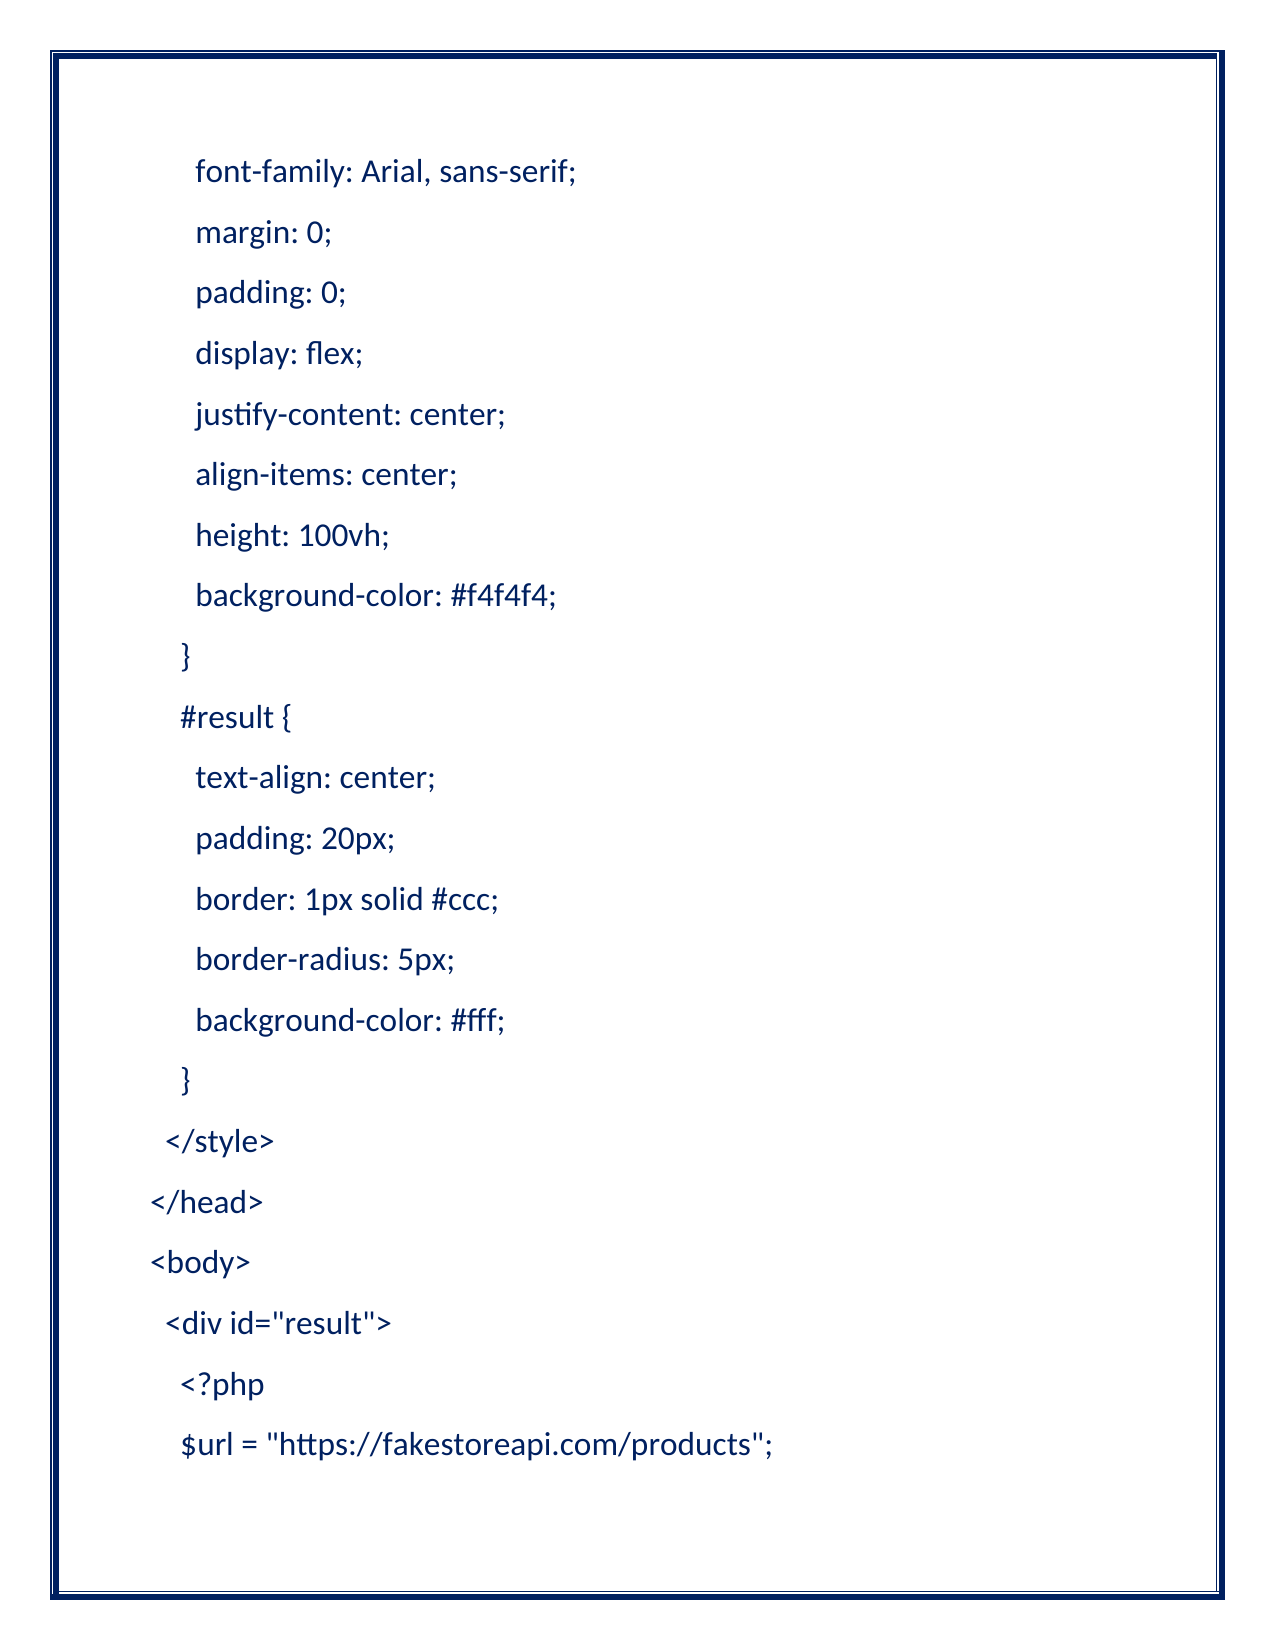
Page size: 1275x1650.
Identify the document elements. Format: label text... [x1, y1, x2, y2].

text border: 1px solid #ccc; [150, 877, 1125, 918]
text } [150, 635, 1125, 676]
text <?php [150, 1362, 1125, 1403]
text </head> [150, 1181, 1125, 1221]
text padding: 20px; [150, 817, 1125, 858]
text display: flex; [150, 332, 1125, 373]
text border-radius: 5px; [150, 938, 1125, 979]
text text-align: center; [150, 756, 1125, 797]
text margin: 0; [150, 211, 1125, 251]
text <div id="result"> [150, 1302, 1125, 1343]
text align-items: center; [150, 453, 1125, 494]
text </style> [150, 1120, 1125, 1161]
text height: 100vh; [150, 514, 1125, 554]
text } [150, 1059, 1125, 1100]
text background-color: #f4f4f4; [150, 574, 1125, 615]
text background-color: #fff; [150, 999, 1125, 1039]
text padding: 0; [150, 271, 1125, 312]
text font-family: Arial, sans-serif; [150, 150, 1125, 191]
text justify-content: center; [150, 392, 1125, 433]
text #result { [150, 696, 1125, 736]
text $url = "https://fakestoreapi.com/products"; [150, 1423, 1125, 1464]
text <body> [150, 1241, 1125, 1282]
